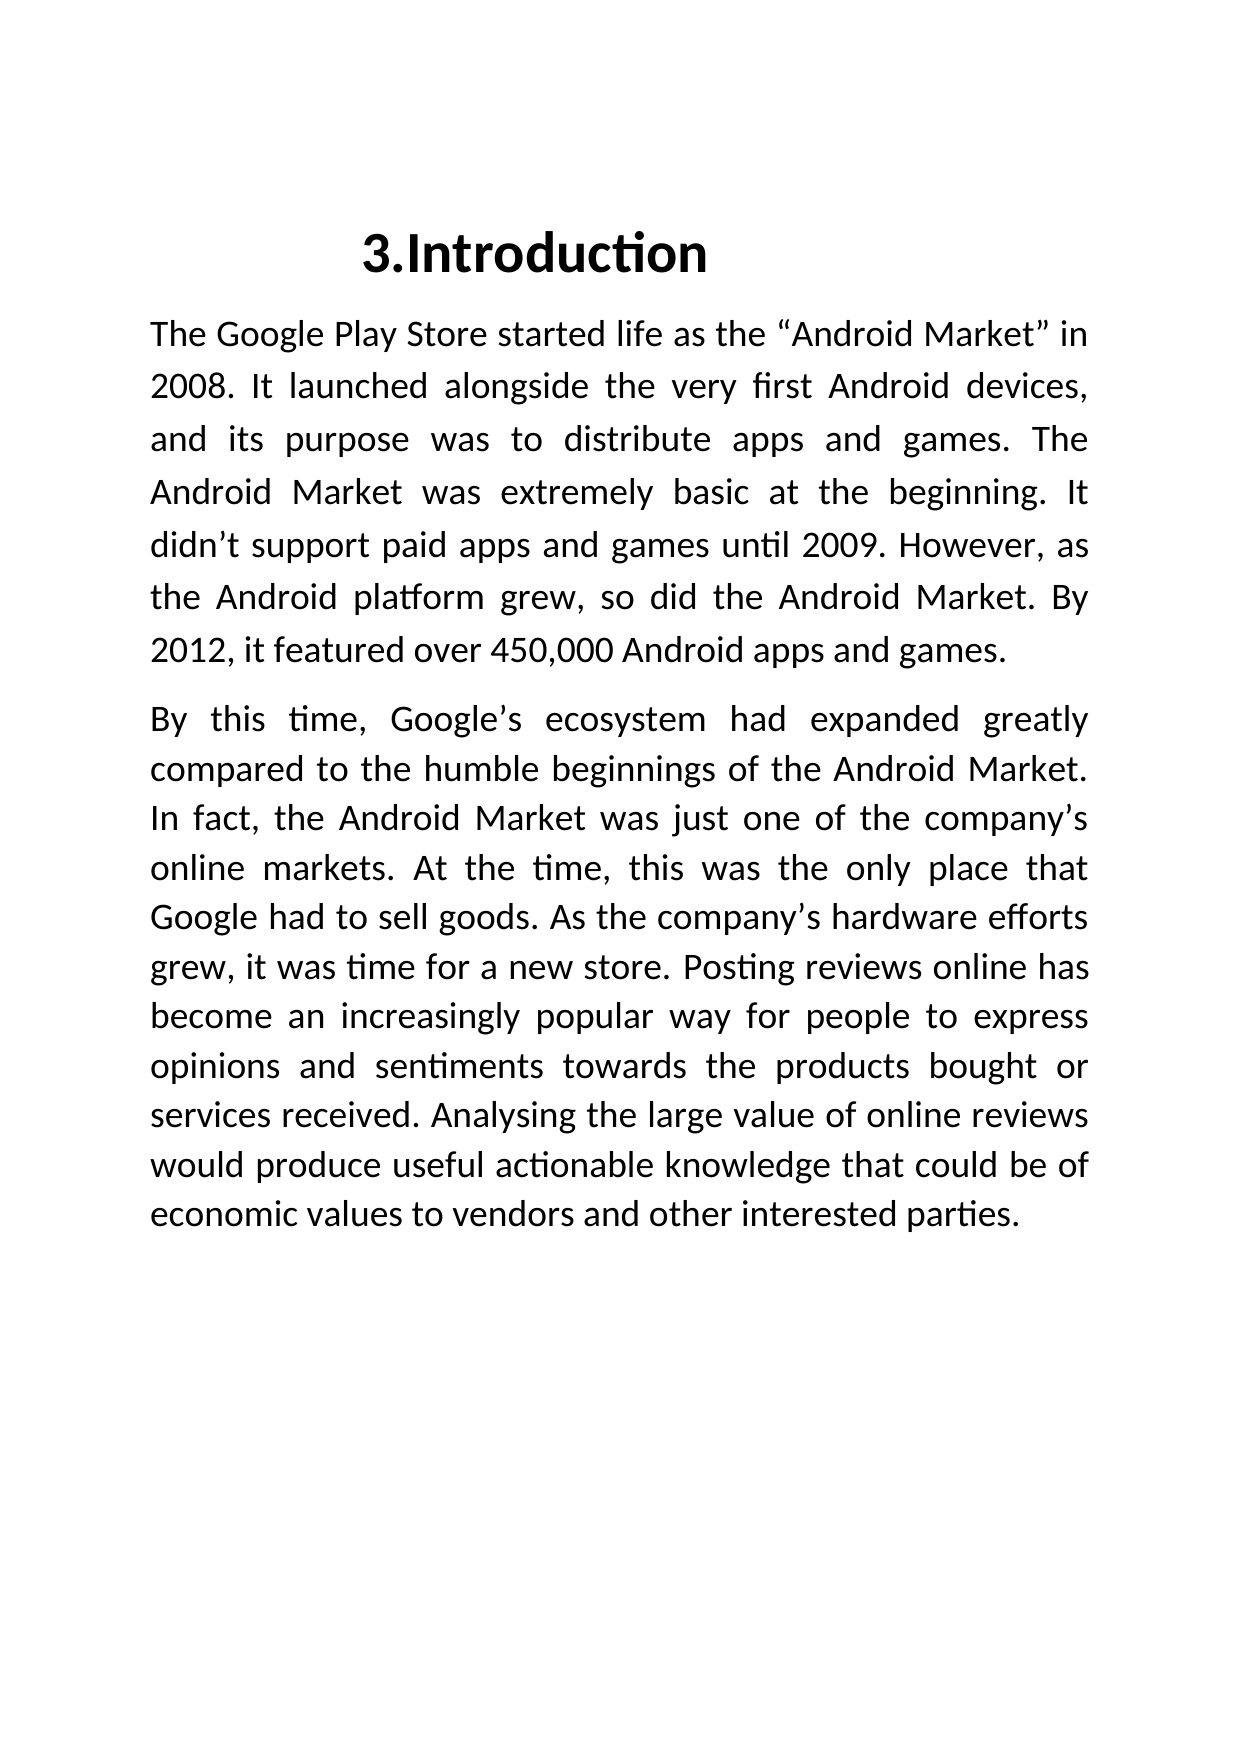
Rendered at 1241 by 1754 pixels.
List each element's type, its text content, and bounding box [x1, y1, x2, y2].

text The Google Play Store started life as the “Android Market” in 2008. It launched alongside the very first Android devices, and its purpose was to distribute apps and games. The Android Market was extremely basic at the beginning. It didn’t support paid apps and games until 2009. However, as the Android platform grew, so did the Android Market. By 2012, it featured over 450,000 Android apps and games. [150, 310, 1090, 672]
text 3.Introduction [150, 216, 1090, 287]
text By this time, Google’s ecosystem had expanded greatly compared to the humble beginnings of the Android Market. In fact, the Android Market was just one of the company’s online markets. At the time, this was the only place that Google had to sell goods. As the company’s hardware efforts grew, it was time for a new store. Posting reviews online has become an increasingly popular way for people to express opinions and sentiments towards the products bought or services received. Analysing the large value of online reviews would produce useful actionable knowledge that could be of economic values to vendors and other interested parties. [150, 695, 1090, 1236]
